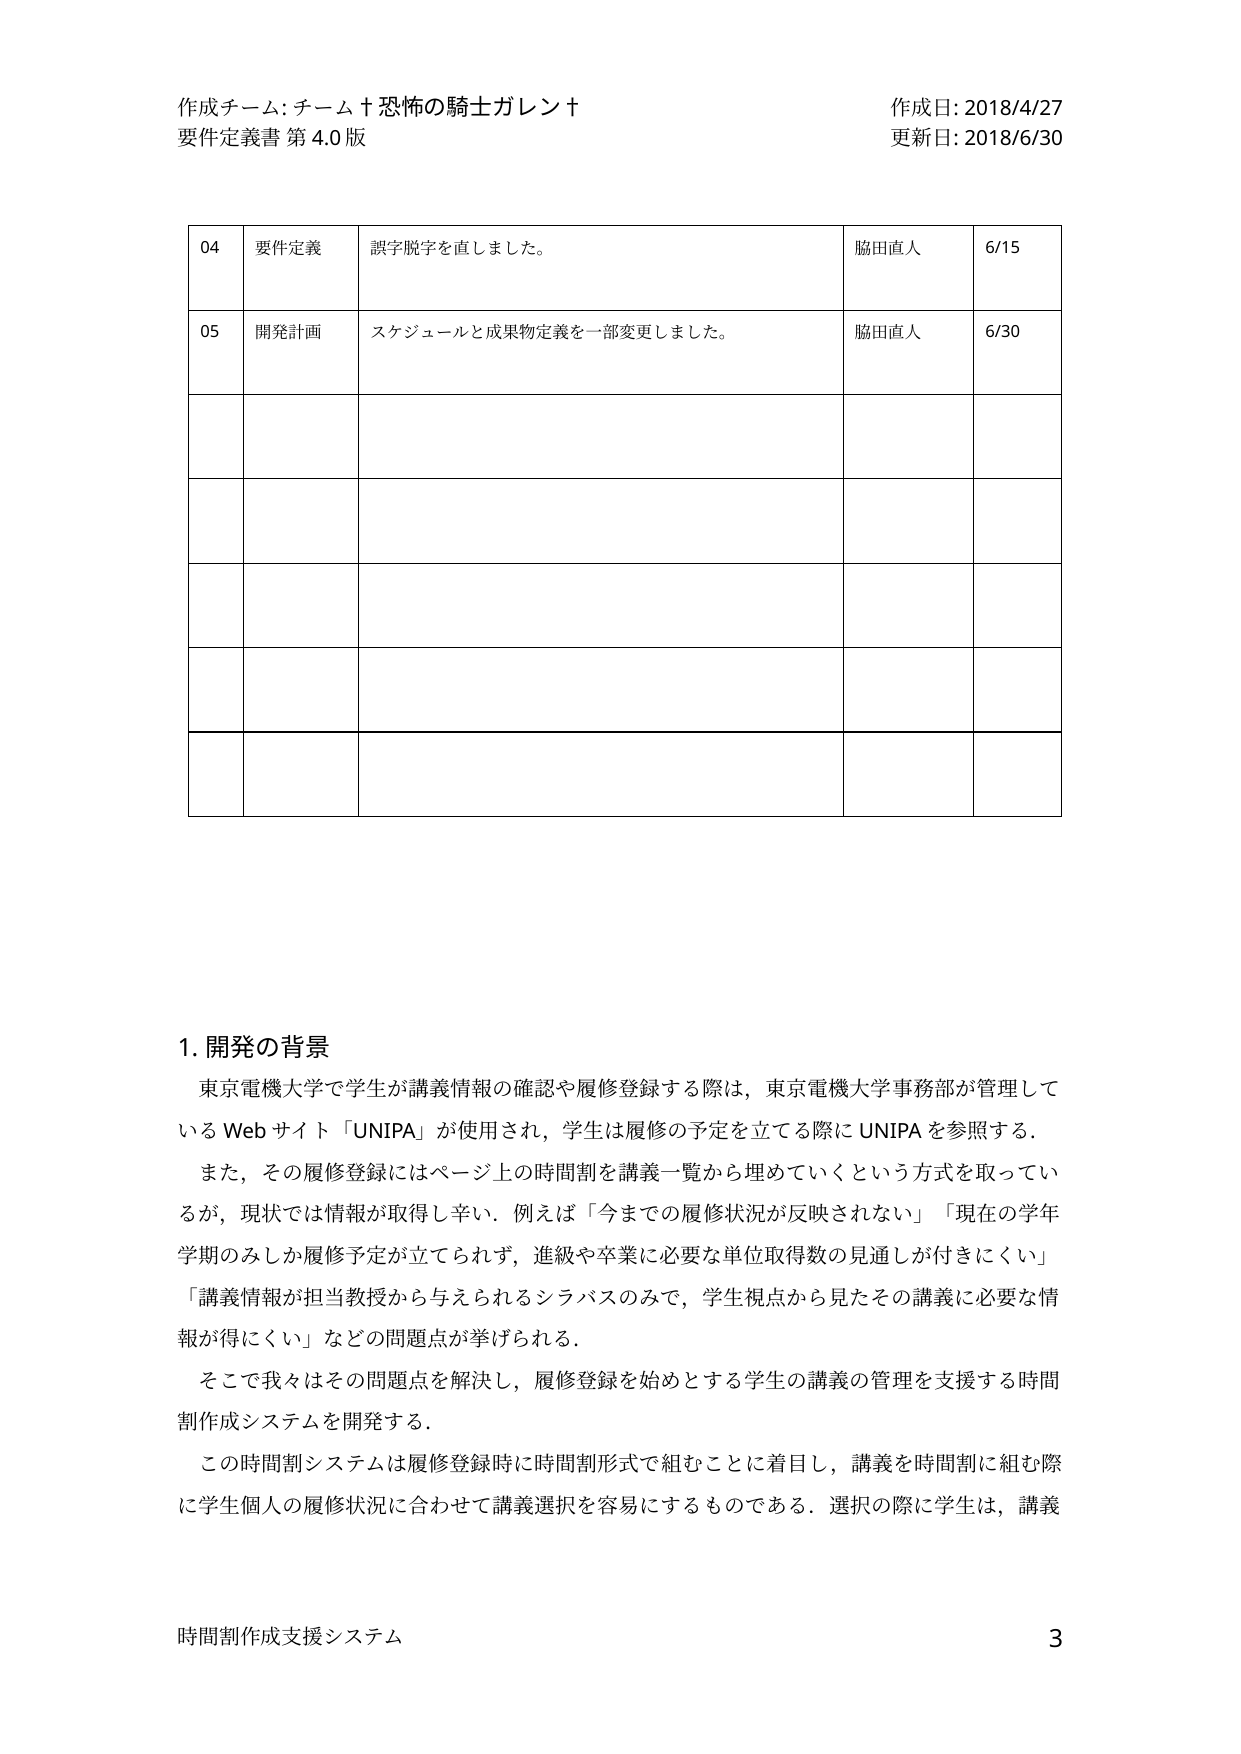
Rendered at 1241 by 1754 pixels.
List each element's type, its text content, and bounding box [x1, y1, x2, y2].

table_cell [189, 479, 243, 563]
text 東京電機大学で学生が講義情報の確認や履修登録する際は，東京電機大学事務部が管理しているWebサイト「UNIPA」が使用され，学生は履修の予定を立てる際にUNIPAを参照する. [177, 1067, 1063, 1150]
table_cell [244, 395, 358, 478]
table_cell [844, 648, 973, 731]
table_cell 脇田直人 [844, 311, 973, 394]
table_cell [844, 564, 973, 647]
table_cell 05 [189, 311, 243, 394]
text また，その履修登録にはページ上の時間割を講義一覧から埋めていくという方式を取っているが，現状では情報が取得し辛い．例えば「今までの履修状況が反映されない」「現在の学年，学期のみしか履修予定が立てられず，進級や卒業に必要な単位取得数の見通しが付きにくい」「講義情報が担当教授から与えられるシラバスのみで，学生視点から見たその講義に必要な情報が得にくい」などの問題点が挙げられる. [177, 1150, 1063, 1358]
table_cell [189, 395, 243, 478]
table_cell [189, 564, 243, 647]
text そこで我々はその問題点を解決し，履修登録を始めとする学生の講義の管理を支援する時間割作成システムを開発する. [177, 1358, 1063, 1442]
table_cell [974, 648, 1061, 731]
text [177, 1442, 1063, 1525]
table_cell 6/30 [974, 311, 1061, 394]
table_cell [244, 648, 358, 731]
table_cell [244, 733, 358, 816]
table_cell [244, 564, 358, 647]
table_cell [974, 479, 1061, 563]
table_cell 脇田直人 [844, 226, 973, 309]
table_cell [844, 733, 973, 816]
table_cell [244, 479, 358, 563]
table_cell [359, 648, 843, 731]
table_cell [974, 564, 1061, 647]
table_cell [844, 395, 973, 478]
table_cell 誤字脱字を直しました。 [359, 226, 843, 309]
table_cell 要件定義 [244, 226, 358, 309]
table_cell [974, 395, 1061, 478]
table_cell [844, 479, 973, 563]
table_cell [974, 733, 1061, 816]
table_cell [359, 479, 843, 563]
table_cell 6/15 [974, 226, 1061, 309]
table_cell [359, 733, 843, 816]
table_cell [359, 395, 843, 478]
table_cell [189, 733, 243, 816]
subtitle 1. 開発の背景 [177, 1025, 1063, 1067]
table_cell [189, 648, 243, 731]
table_cell スケジュールと成果物定義を一部変更しました。 [359, 311, 843, 394]
table_cell [359, 564, 843, 647]
table_cell 開発計画 [244, 311, 358, 394]
table_cell 04 [189, 226, 243, 309]
